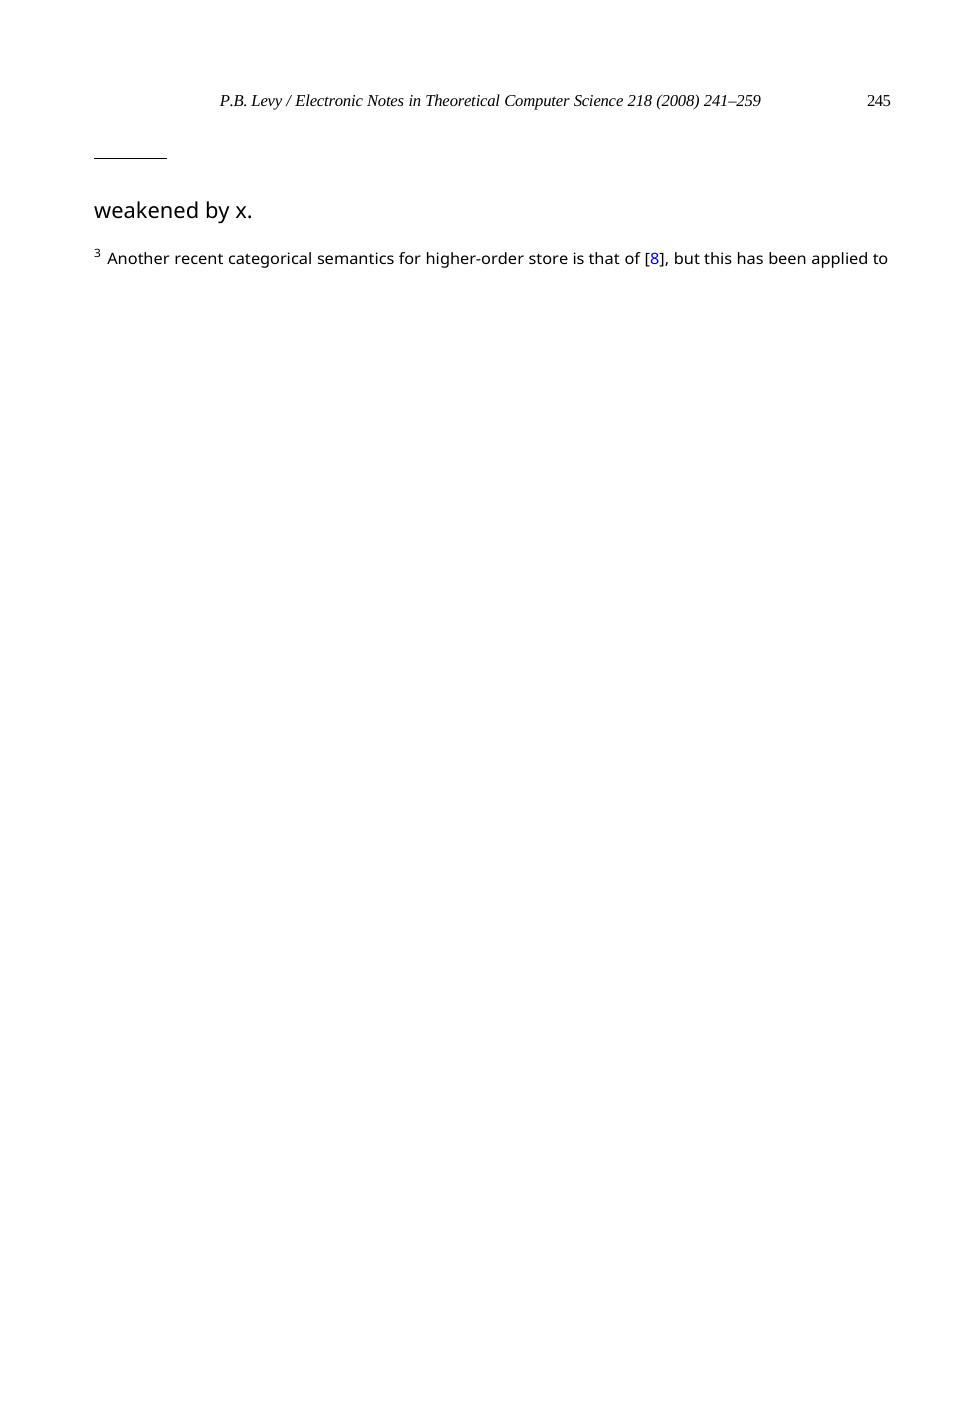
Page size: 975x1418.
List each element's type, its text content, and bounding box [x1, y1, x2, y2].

text 3 Another recent categorical semantics for higher-order store is that of [8], but this has been applied to [94, 245, 921, 269]
text weakened by x. [94, 108, 921, 224]
